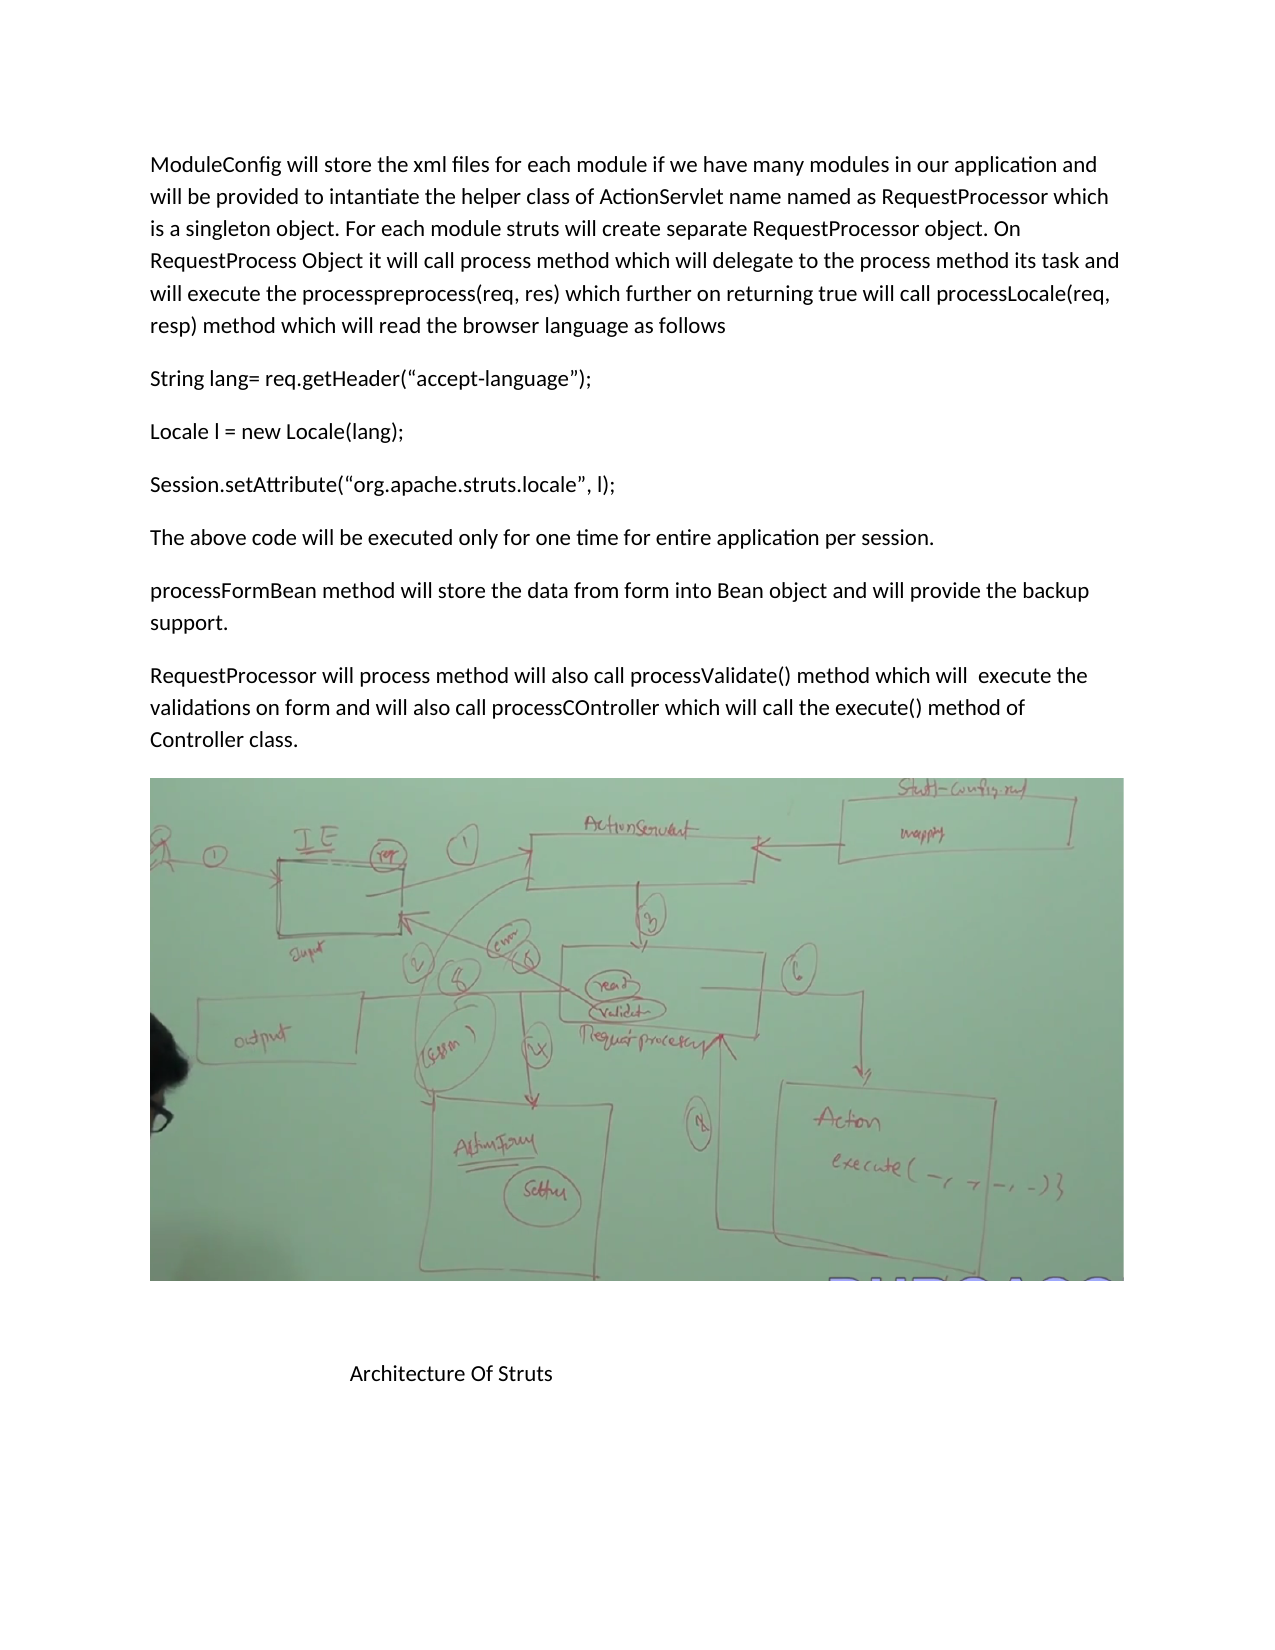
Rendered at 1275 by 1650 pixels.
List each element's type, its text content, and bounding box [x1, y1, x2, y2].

text The above code will be executed only for one time for entire application per session. [150, 523, 1125, 551]
text RequestProcessor will process method will also call processValidate() method which will execute the validations on form and will also call processCOntroller which will call the execute() method of Controller class. [150, 661, 1125, 754]
text ModuleConfig will store the xml files for each module if we have many modules in our application and will be provided to intantiate the helper class of ActionServlet name named as RequestProcessor which is a singleton object. For each module struts will create separate RequestProcessor object. On RequestProcess Object it will call process method which will delegate to the process method its task and will execute the processpreprocess(req, res) which further on returning true will call processLocale(req, resp) method which will read the browser language as follows [150, 150, 1125, 339]
text Session.setAttribute(“org.apache.struts.locale”, l); [150, 470, 1125, 498]
text Locale l = new Locale(lang); [150, 417, 1125, 445]
text Architecture Of Struts [150, 1359, 1125, 1387]
picture [150, 778, 1124, 1281]
text processFormBean method will store the data from form into Bean object and will provide the backup support. [150, 576, 1125, 636]
text String lang= req.getHeader(“accept-language”); [150, 364, 1125, 392]
